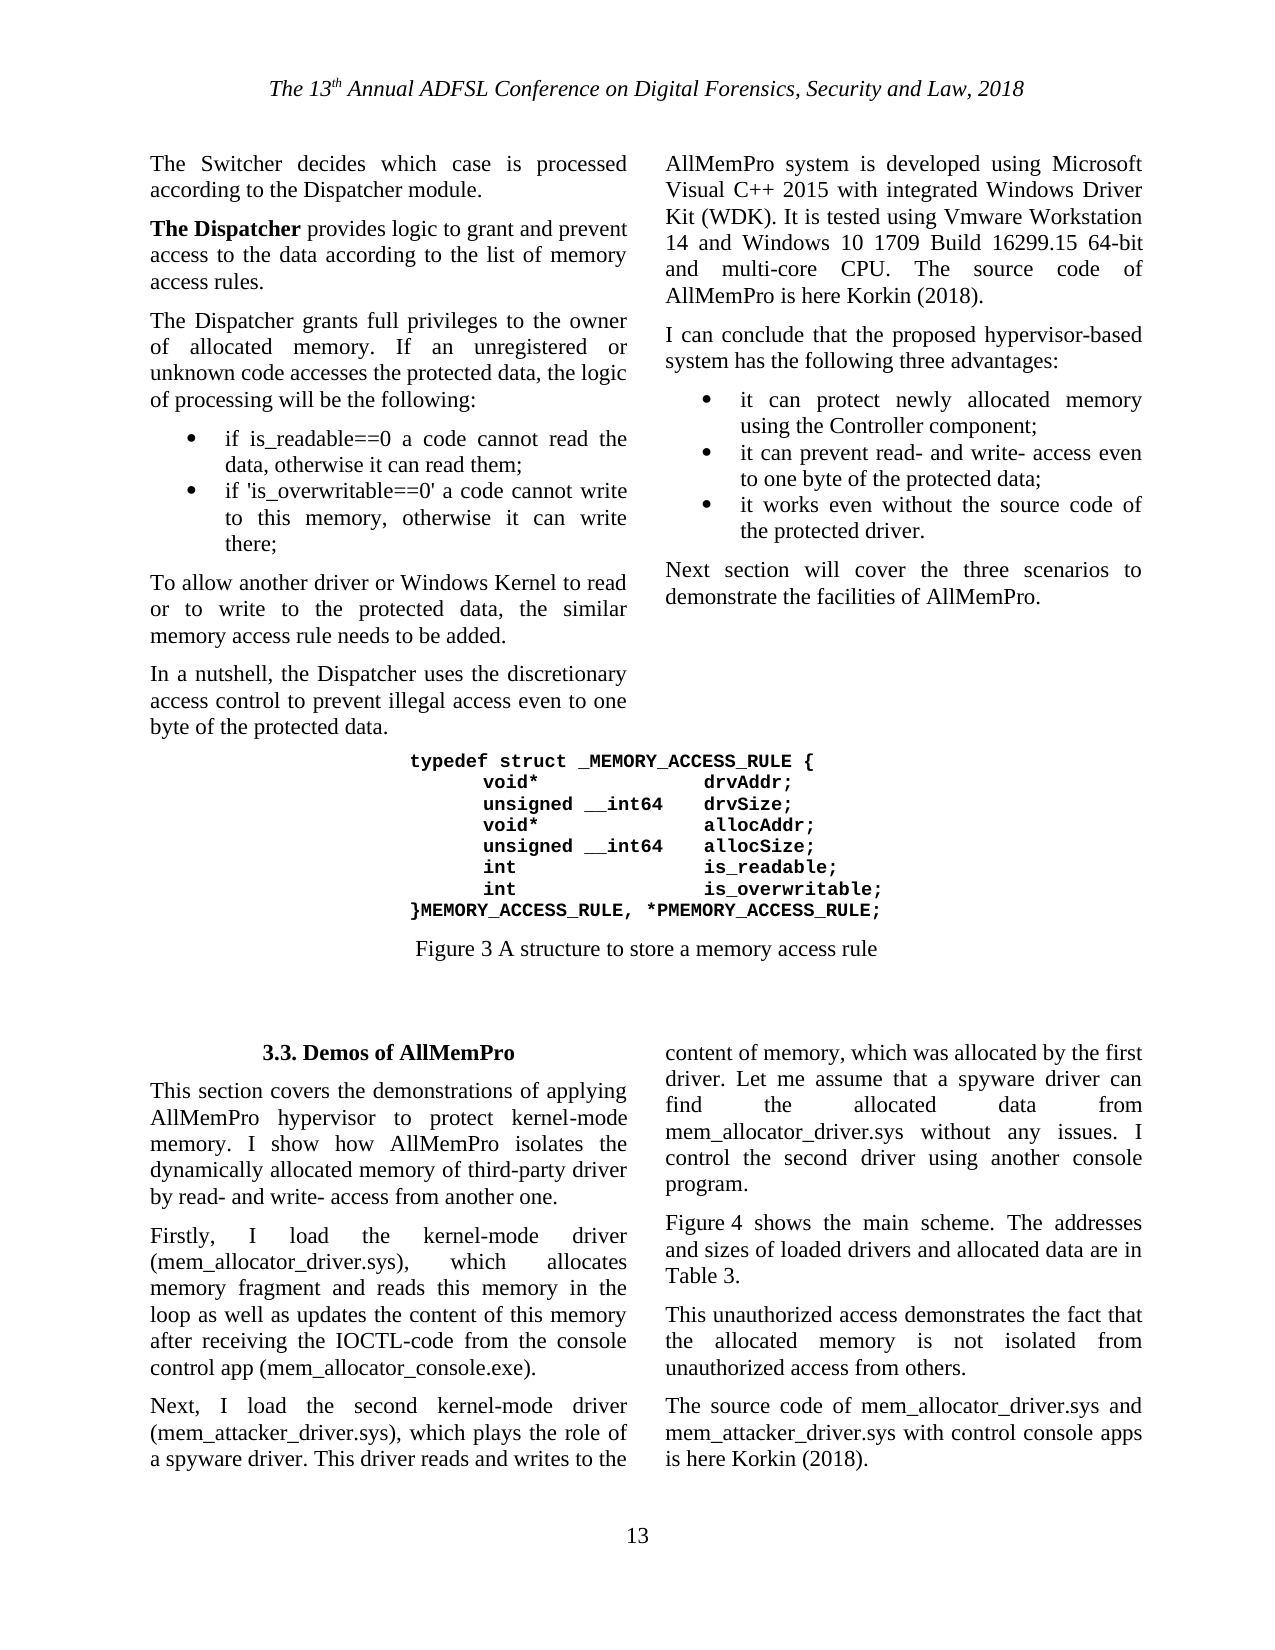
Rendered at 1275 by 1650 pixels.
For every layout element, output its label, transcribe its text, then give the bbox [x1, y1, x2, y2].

text This section covers the demonstrations of applying AllMemPro hypervisor to protect kernel-mode memory. I show how AllMemPro isolates the dynamically allocated memory of third-party driver by read- and write- access from another one. [150, 1077, 628, 1209]
text AllMemPro system is developed using Microsoft Visual C++ 2015 with integrated Windows Driver Kit (WDK). It is tested using Vmware Workstation 14 and Windows 10 1709 Build 16299.15 64-bit and multi-core CPU. The source code of AllMemPro is here Korkin (2018). [665, 150, 1143, 308]
text This unauthorized access demonstrates the fact that the allocated memory is not isolated from unauthorized access from others. [665, 1301, 1143, 1380]
text In a nutshell, the Dispatcher uses the discretionary access control to prevent illegal access even to one byte of the protected data. [150, 661, 628, 739]
text Next, I load the second kernel-mode driver (mem_attacker_driver.sys), which plays the role of a spyware driver. This driver reads and writes to the content of memory, which was allocated by the first driver. Let me assume that a spyware driver can find the allocated data from mem_allocator_driver.sys without any issues. I control the second driver using another console program. [150, 1392, 628, 1471]
text Next, I load the second kernel-mode driver (mem_attacker_driver.sys), which plays the role of a spyware driver. This driver reads and writes to the content of memory, which was allocated by the first driver. Let me assume that a spyware driver can find the allocated data from mem_allocator_driver.sys without any issues. I control the second driver using another console program. [665, 1039, 1143, 1197]
text The Dispatcher provides logic to grant and prevent access to the data according to the list of memory access rules. [150, 215, 628, 294]
table_header typedef struct _MEMORY_ACCESS_RULE { void* drvAddr; unsigned __int64 drvSize; void* allocAddr; unsigned __int64 allocSize; int is_readable; int is_overwritable; }MEMORY_ACCESS_RULE, *PMEMORY_ACCESS_RULE; [398, 752, 895, 922]
text Next section will cover the three scenarios to demonstrate the facilities of AllMemPro. [665, 556, 1143, 609]
list it can prevent read- and write- access even to one byte of the protected data; [703, 438, 1143, 491]
text The Switcher decides which case is processed according to the Dispatcher module. [150, 150, 628, 203]
text To allow another driver or Windows Kernel to read or to write to the protected data, the similar memory access rule needs to be added. [150, 569, 628, 648]
list if 'is_overwritable==0' a code cannot write to this memory, otherwise it can write there; [187, 477, 628, 556]
text Firstly, I load the kernel-mode driver (mem_allocator_driver.sys), which allocates memory fragment and reads this memory in the loop as well as updates the content of this memory after receiving the IOCTL-code from the console control app (mem_allocator_console.exe). [150, 1222, 628, 1380]
text I can conclude that the proposed hypervisor-based system has the following three advantages: [665, 321, 1143, 373]
table_cell Figure 3 A structure to store a memory access rule [398, 922, 895, 961]
list it can protect newly allocated memory using the Controller component; [703, 386, 1143, 438]
text The source code of mem_allocator_driver.sys and mem_attacker_driver.sys with control console apps is here Korkin (2018). [665, 1392, 1143, 1471]
list if is_readable==0 a code cannot read the data, otherwise it can read them; [187, 425, 628, 477]
list it works even without the source code of the protected driver. [703, 491, 1143, 544]
text Figure 4 shows the main scheme. The addresses and sizes of loaded drivers and allocated data are in Table 3. [665, 1209, 1143, 1288]
text The Dispatcher grants full privileges to the owner of allocated memory. If an unregistered or unknown code accesses the protected data, the logic of processing will be the following: [150, 307, 628, 412]
